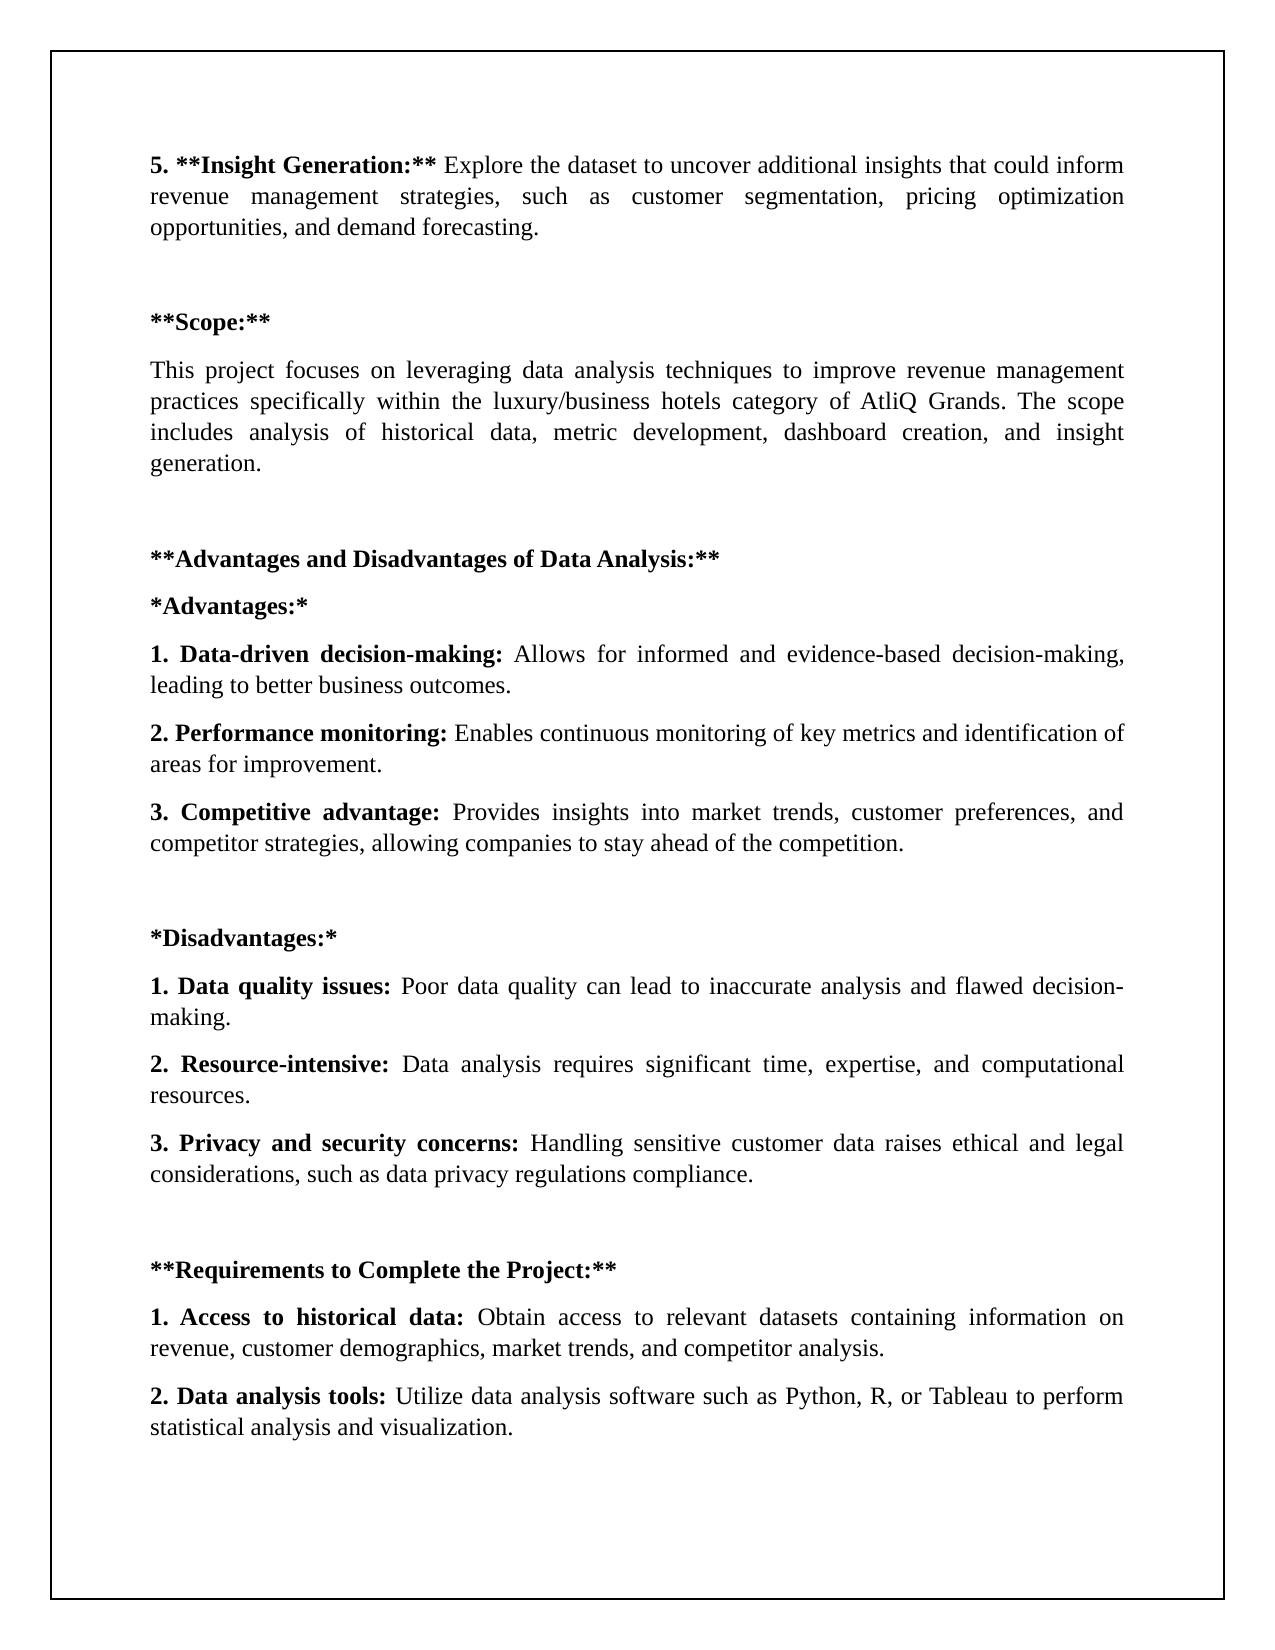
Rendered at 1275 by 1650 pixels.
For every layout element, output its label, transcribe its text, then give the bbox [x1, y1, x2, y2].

text 1. Data-driven decision-making: Allows for informed and evidence-based decision-making, leading to better business outcomes. [150, 639, 1125, 699]
text **Advantages and Disadvantages of Data Analysis:** [150, 544, 1125, 572]
text 1. Data quality issues: Poor data quality can lead to inaccurate analysis and flawed decision-making. [150, 971, 1125, 1031]
text 2. Resource-intensive: Data analysis requires significant time, expertise, and computational resources. [150, 1049, 1125, 1109]
text 2. Performance monitoring: Enables continuous monitoring of key metrics and identification of areas for improvement. [150, 718, 1125, 778]
text *Disadvantages:* [150, 923, 1125, 952]
text 2. Data analysis tools: Utilize data analysis software such as Python, R, or Tableau to perform statistical analysis and visualization. [150, 1381, 1125, 1441]
text 5. **Insight Generation:** Explore the dataset to uncover additional insights that could inform revenue management strategies, such as customer segmentation, pricing optimization opportunities, and demand forecasting. [150, 150, 1125, 241]
text *Advantages:* [150, 591, 1125, 620]
text This project focuses on leveraging data analysis techniques to improve revenue management practices specifically within the luxury/business hotels category of AtliQ Grands. The scope includes analysis of historical data, metric development, dashboard creation, and insight generation. [150, 355, 1125, 477]
text 1. Access to historical data: Obtain access to relevant datasets containing information on revenue, customer demographics, market trends, and competitor analysis. [150, 1302, 1125, 1362]
text 3. Privacy and security concerns: Handling sensitive customer data raises ethical and legal considerations, such as data privacy regulations compliance. [150, 1128, 1125, 1188]
text 3. Competitive advantage: Provides insights into market trends, customer preferences, and competitor strategies, allowing companies to stay ahead of the competition. [150, 797, 1125, 856]
text **Scope:** [150, 307, 1125, 336]
text **Requirements to Complete the Project:** [150, 1255, 1125, 1283]
